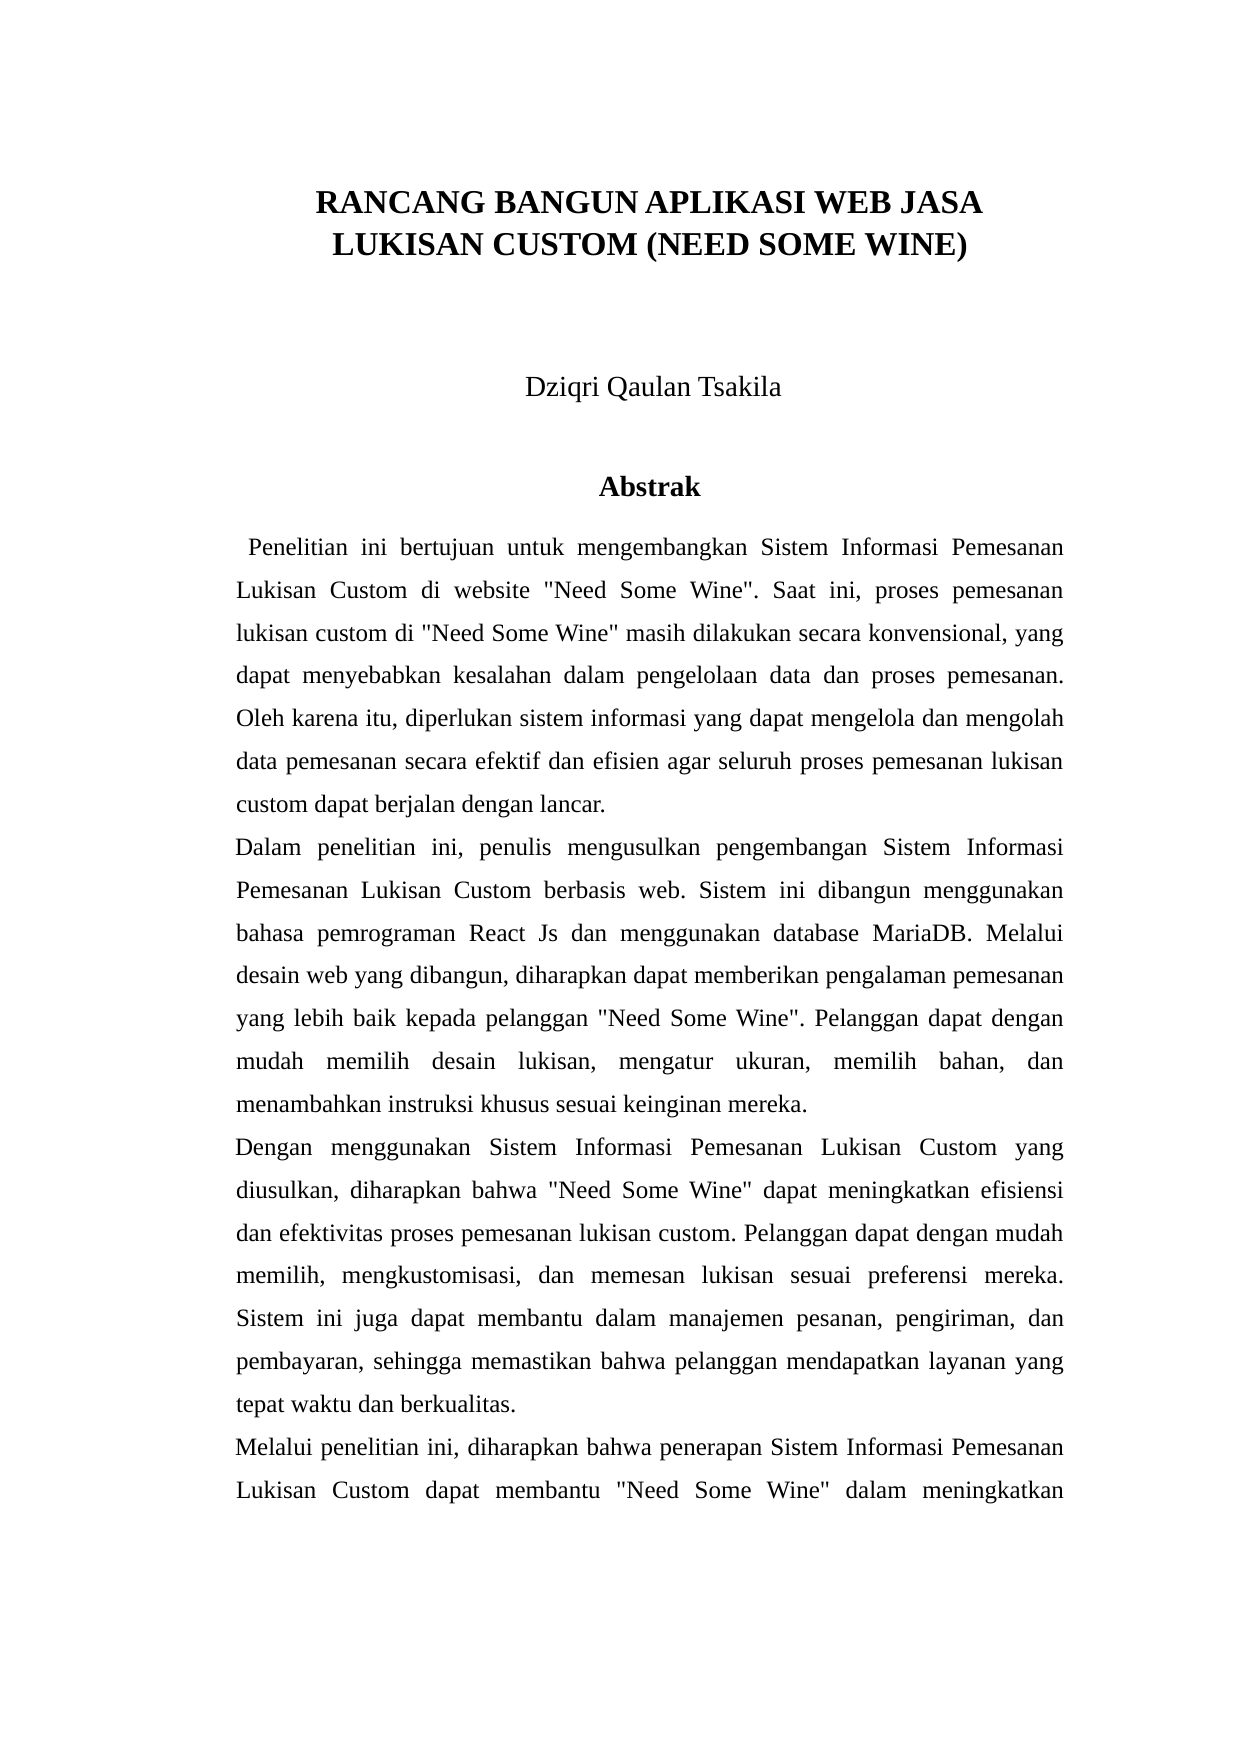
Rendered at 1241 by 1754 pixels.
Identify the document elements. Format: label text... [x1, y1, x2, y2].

subtitle Abstrak [246, 469, 1053, 503]
text Dalam penelitian ini, penulis mengusulkan pengembangan Sistem Informasi Pemesanan Lukisan Custom berbasis web. Sistem ini dibangun menggunakan bahasa pemrograman React Js dan menggunakan database MariaDB. Melalui desain web yang dibangun, diharapkan dapat memberikan pengalaman pemesanan yang lebih baik kepada pelanggan "Need Some Wine". Pelanggan dapat dengan mudah memilih desain lukisan, mengatur ukuran, memilih bahan, dan menambahkan instruksi khusus sesuai keinginan mereka. [235, 832, 1064, 1118]
text Dziqri Qaulan Tsakila [238, 369, 1069, 402]
subtitle RANCANG BANGUN APLIKASI WEB JASA LUKISAN CUSTOM (NEED SOME WINE) [236, 183, 1062, 262]
text Dengan menggunakan Sistem Informasi Pemesanan Lukisan Custom yang diusulkan, diharapkan bahwa "Need Some Wine" dapat meningkatkan efisiensi dan efektivitas proses pemesanan lukisan custom. Pelanggan dapat dengan mudah memilih, mengkustomisasi, dan memesan lukisan sesuai preferensi mereka. Sistem ini juga dapat membantu dalam manajemen pesanan, pengiriman, dan pembayaran, sehingga memastikan bahwa pelanggan mendapatkan layanan yang tepat waktu dan berkualitas. [235, 1132, 1064, 1418]
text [235, 1432, 1064, 1504]
text Penelitian ini bertujuan untuk mengembangkan Sistem Informasi Pemesanan Lukisan Custom di website "Need Some Wine". Saat ini, proses pemesanan lukisan custom di "Need Some Wine" masih dilakukan secara konvensional, yang dapat menyebabkan kesalahan dalam pengelolaan data dan proses pemesanan. Oleh karena itu, diperlukan sistem informasi yang dapat mengelola dan mengolah data pemesanan secara efektif dan efisien agar seluruh proses pemesanan lukisan custom dapat berjalan dengan lancar. [235, 532, 1064, 818]
